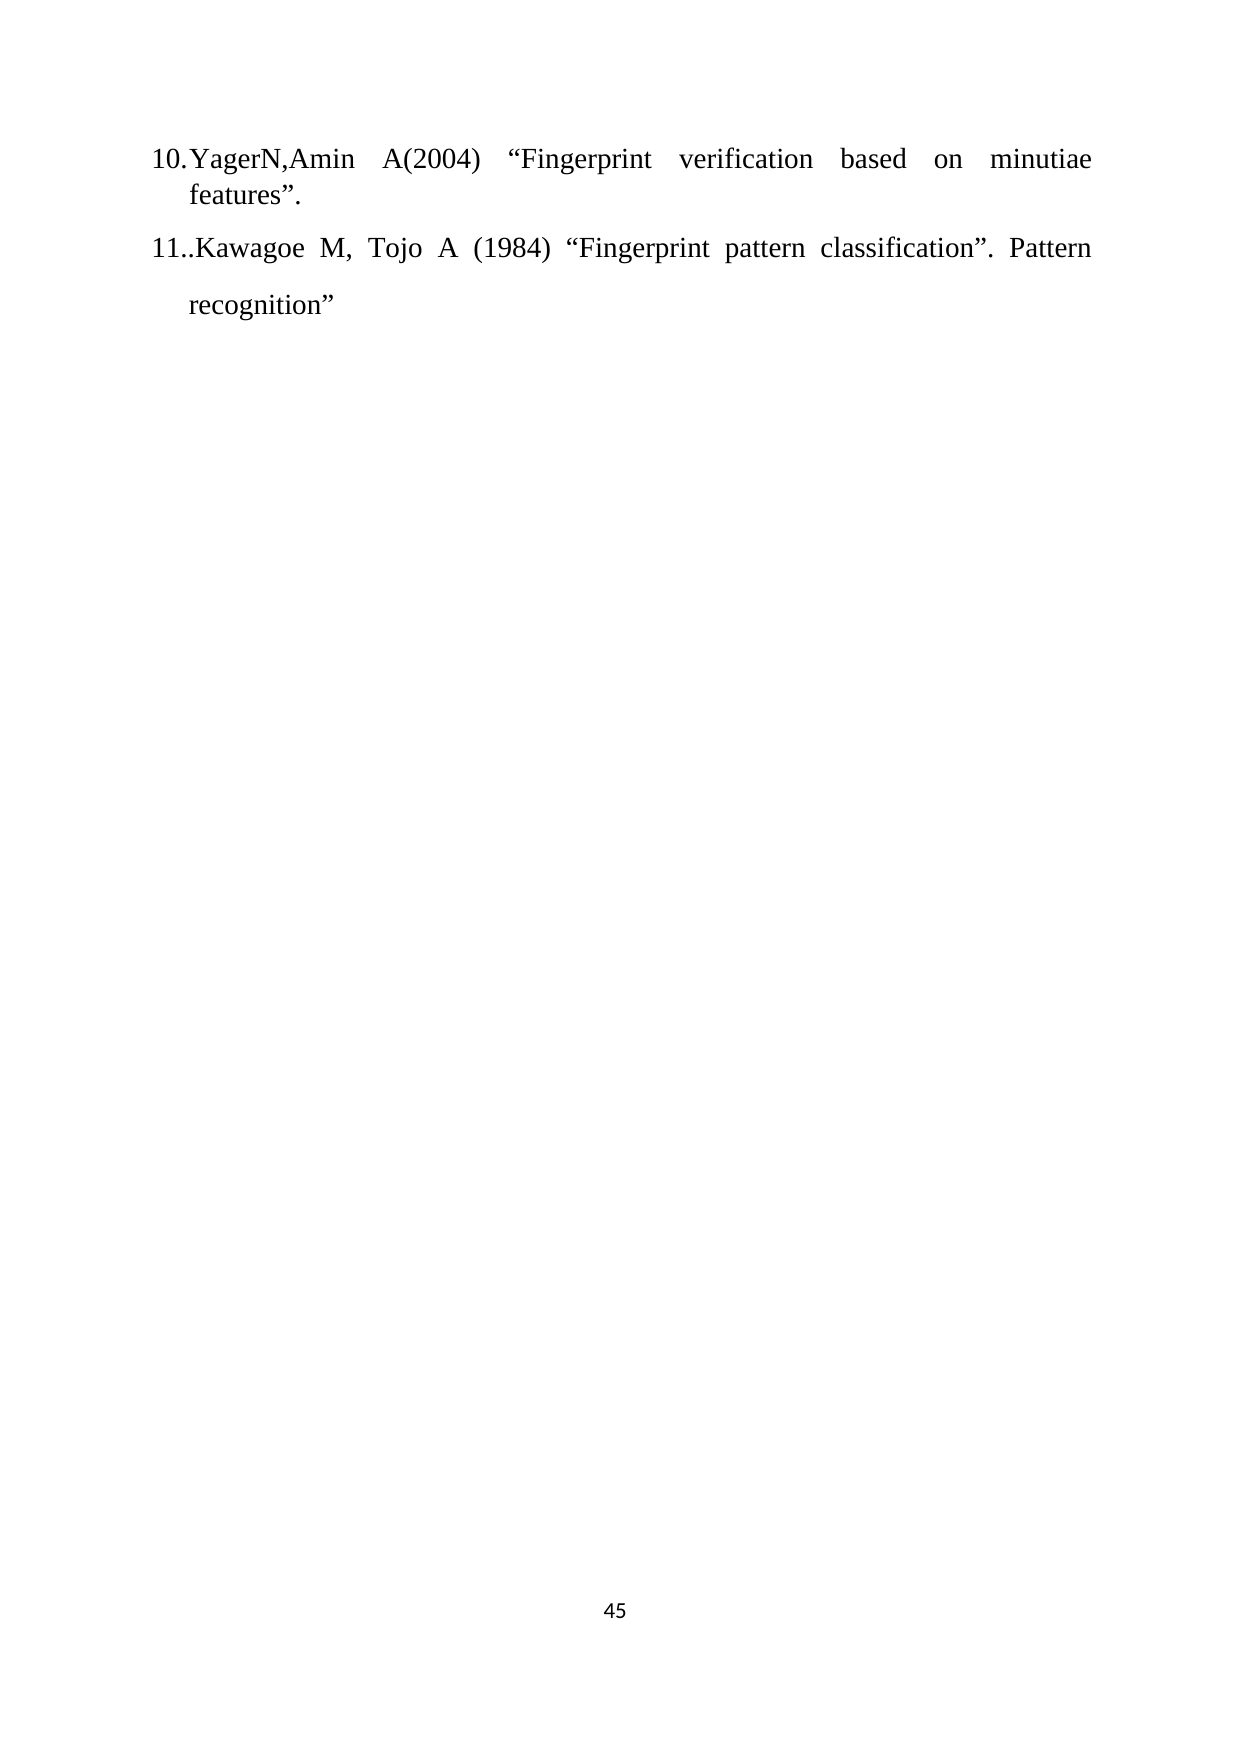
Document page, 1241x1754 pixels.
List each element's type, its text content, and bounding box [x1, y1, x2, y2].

list YagerN,Amin A(2004) “Fingerprint verification based on minutiae features”. [151, 141, 1093, 210]
text 11..Kawagoe M, Tojo A (1984) “Fingerprint pattern classification”. Pattern recognition” [151, 231, 1093, 320]
